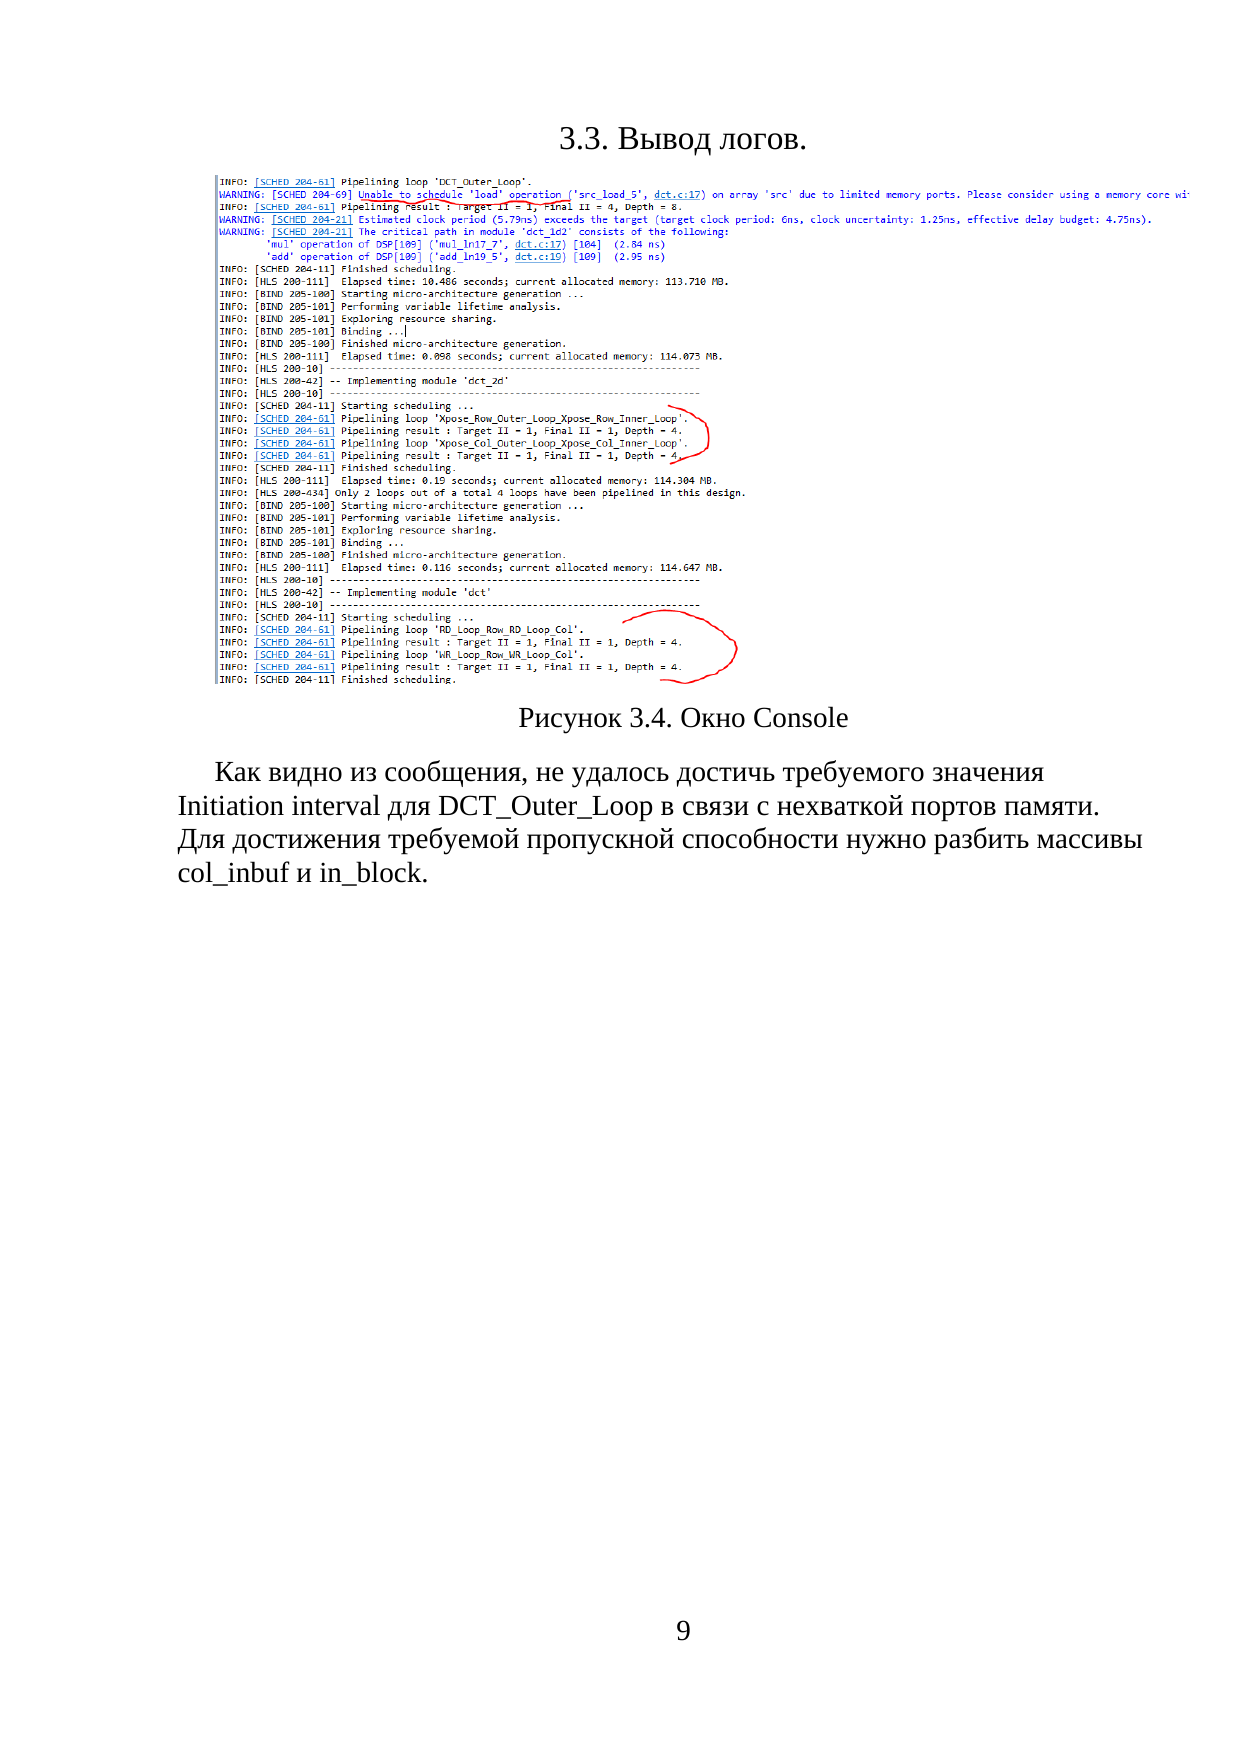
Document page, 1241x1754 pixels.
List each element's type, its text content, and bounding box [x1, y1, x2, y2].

picture [214, 175, 1190, 684]
subtitle 3.3. Вывод логов. [177, 118, 1152, 156]
text Рисунок 3.4. Окно Console [177, 700, 1152, 733]
text Как видно из сообщения, не удалось достичь требуемого значения Initiation interval для DCT_Outer_Loop в связи с нехваткой портов памяти. Для достижения требуемой пропускной способности нужно разбить массивы col_inbuf и in_block. [177, 754, 1152, 888]
